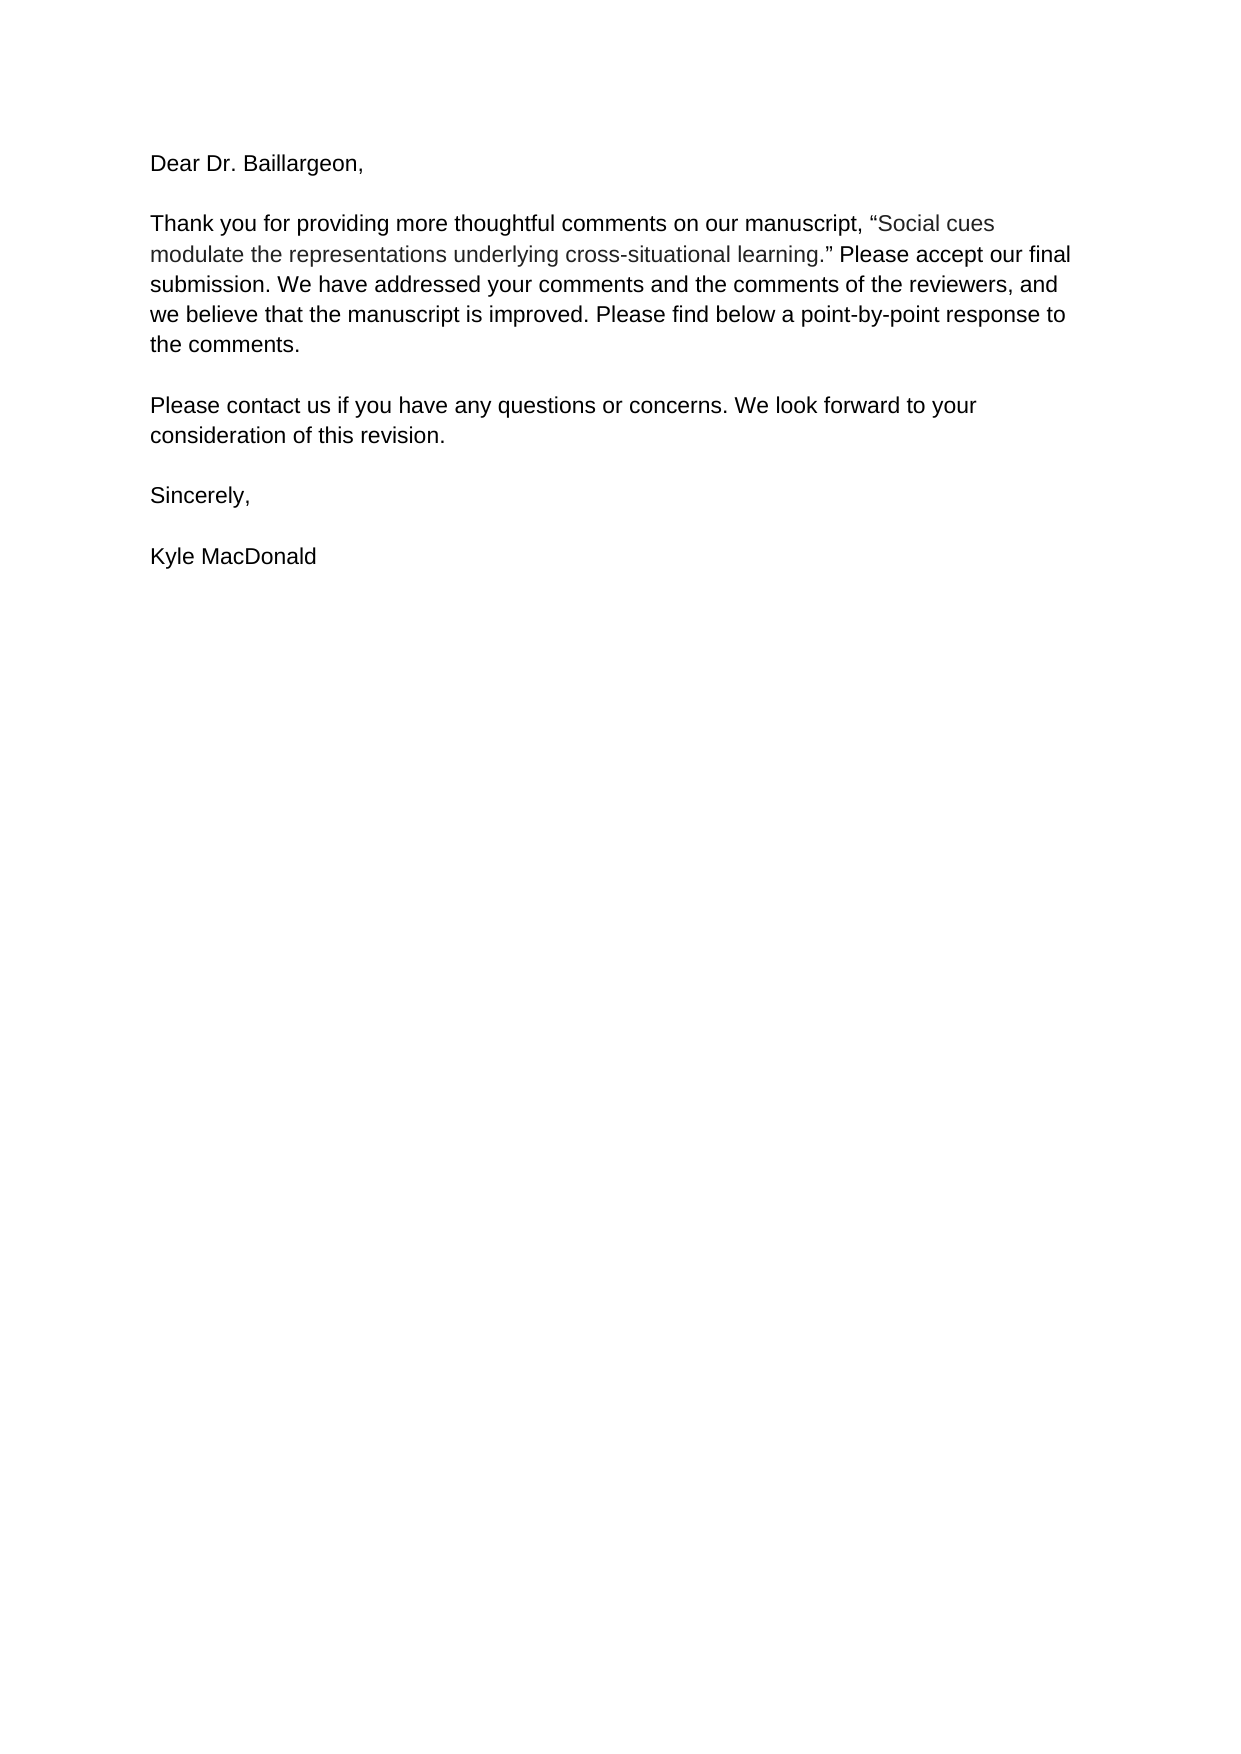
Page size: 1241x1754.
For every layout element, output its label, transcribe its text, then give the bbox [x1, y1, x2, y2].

text Sincerely, [150, 482, 1090, 509]
text Please contact us if you have any questions or concerns. We look forward to your consideration of this revision. [150, 392, 1090, 448]
text Thank you for providing more thoughtful comments on our manuscript, “Social cues modulate the representations underlying cross-situational learning.” Please accept our final submission. We have addressed your comments and the comments of the reviewers, and we believe that the manuscript is improved. Please find below a point-by-point response to the comments. [150, 210, 1090, 358]
text Dear Dr. Baillargeon, [150, 150, 1090, 176]
text Kyle MacDonald [150, 543, 1090, 569]
